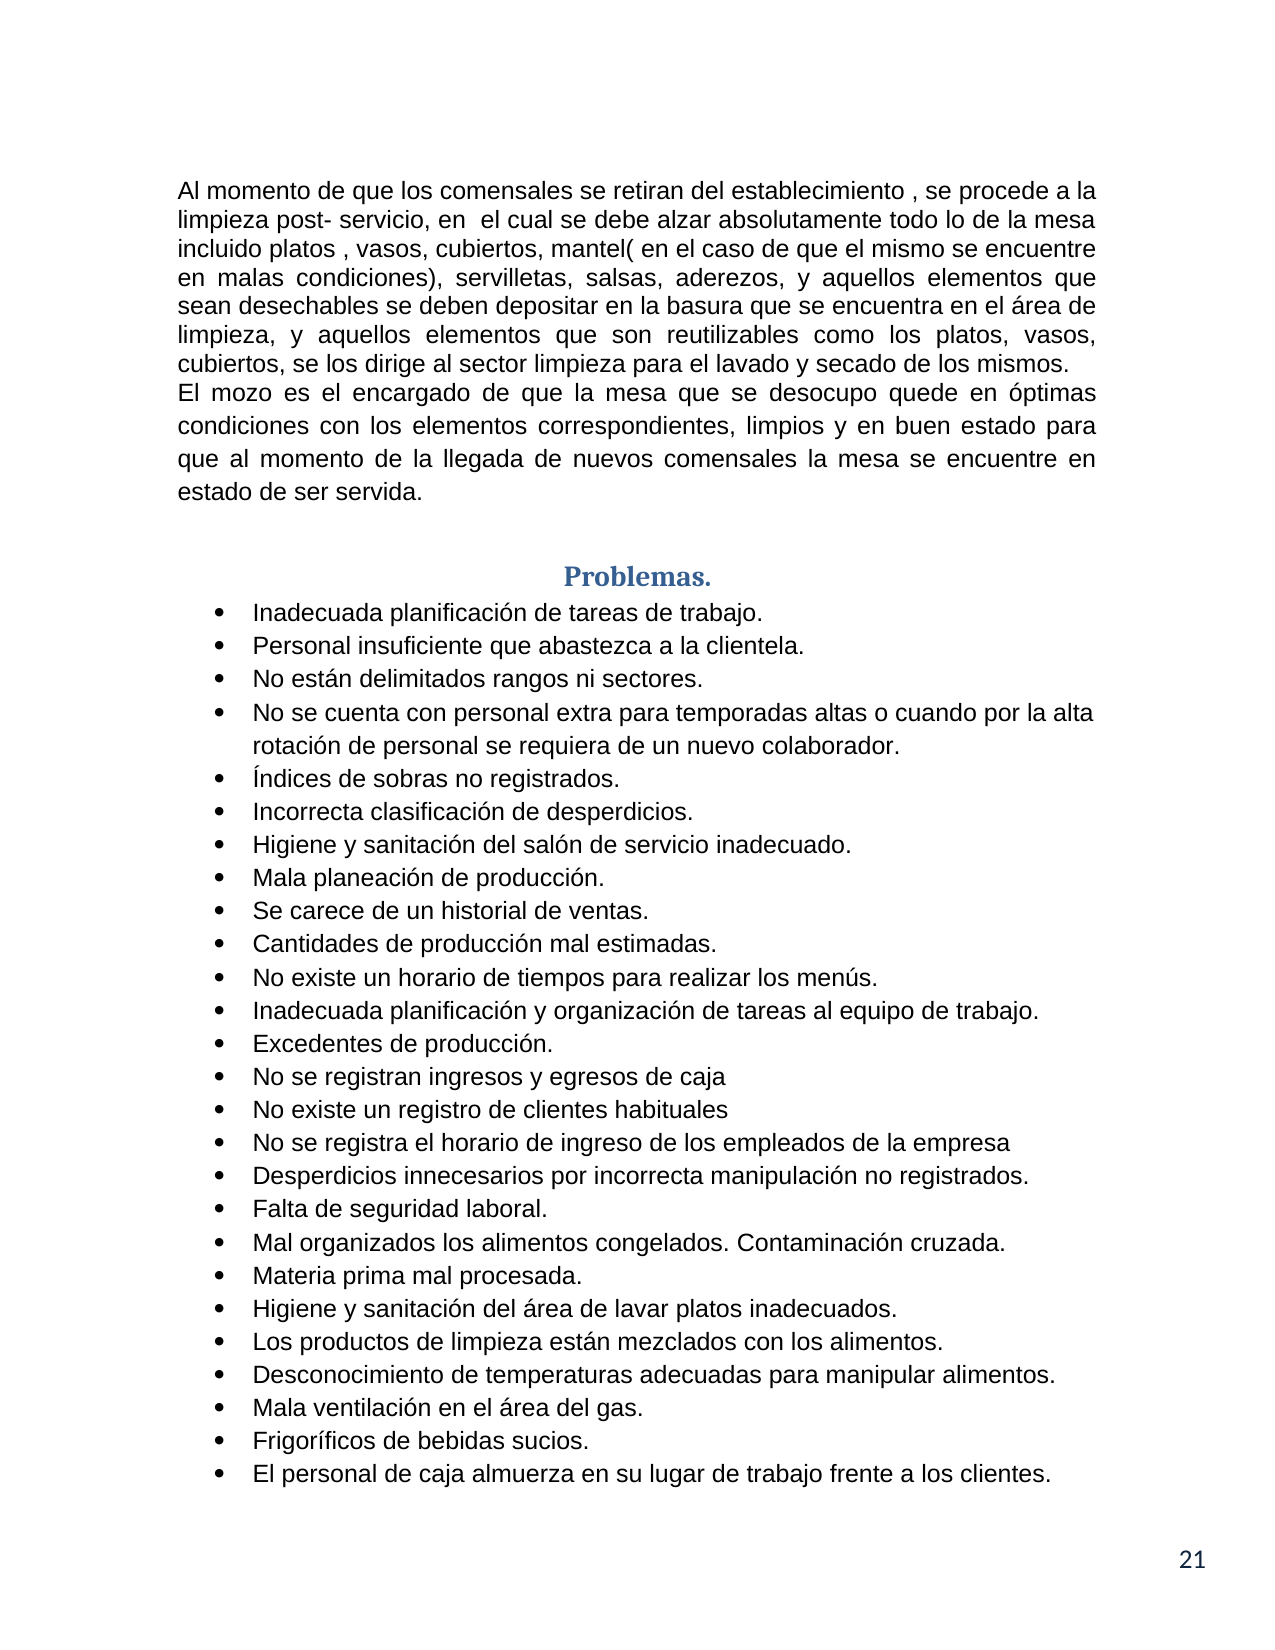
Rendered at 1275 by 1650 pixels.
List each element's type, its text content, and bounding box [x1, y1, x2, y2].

list Desconocimiento de temperaturas adecuadas para manipular alimentos. [215, 1360, 1098, 1389]
list No se registra el horario de ingreso de los empleados de la empresa [215, 1128, 1098, 1157]
list Índices de sobras no registrados. [215, 764, 1098, 793]
list Falta de seguridad laboral. [215, 1194, 1098, 1223]
subtitle Problemas. [177, 560, 1098, 593]
list Inadecuada planificación y organización de tareas al equipo de trabajo. [215, 996, 1098, 1024]
text Al momento de que los comensales se retiran del establecimiento , se procede a la limpieza post- servicio, en el cual se debe alzar absolutamente todo lo de la mesa incluido platos , vasos, cubiertos, mantel( en el caso de que el mismo se encuentre en malas condiciones), servilletas, salsas, aderezos, y aquellos elementos que sean desechables se deben depositar en la basura que se encuentra en el área de limpieza, y aquellos elementos que son reutilizables como los platos, vasos, cubiertos, se los dirige al sector limpieza para el lavado y secado de los mismos. [177, 176, 1098, 378]
list No se registran ingresos y egresos de caja [215, 1062, 1098, 1091]
list Desperdicios innecesarios por incorrecta manipulación no registrados. [215, 1161, 1098, 1190]
list Personal insuficiente que abastezca a la clientela. [215, 631, 1098, 660]
list Mal organizados los alimentos congelados. Contaminación cruzada. [215, 1227, 1098, 1256]
list No existe un registro de clientes habituales [215, 1095, 1098, 1124]
list Cantidades de producción mal estimadas. [215, 929, 1098, 958]
list Inadecuada planificación de tareas de trabajo. [215, 598, 1098, 627]
text El mozo es el encargado de que la mesa que se desocupo quede en óptimas condiciones con los elementos correspondientes, limpios y en buen estado para que al momento de la llegada de nuevos comensales la mesa se encuentre en estado de ser servida. [177, 378, 1098, 505]
list Se carece de un historial de ventas. [215, 896, 1098, 925]
list No se cuenta con personal extra para temporadas altas o cuando por la alta [215, 698, 1098, 726]
list Incorrecta clasificación de desperdicios. [215, 797, 1098, 826]
list Excedentes de producción. [215, 1029, 1098, 1058]
list Mala ventilación en el área del gas. [215, 1393, 1098, 1422]
list rotación de personal se requiera de un nuevo colaborador. [252, 731, 1098, 759]
list Los productos de limpieza están mezclados con los alimentos. [215, 1327, 1098, 1356]
list El personal de caja almuerza en su lugar de trabajo frente a los clientes. [215, 1459, 1098, 1488]
list Higiene y sanitación del área de lavar platos inadecuados. [215, 1294, 1098, 1323]
list Frigoríficos de bebidas sucios. [215, 1426, 1098, 1455]
list Higiene y sanitación del salón de servicio inadecuado. [215, 830, 1098, 859]
list Mala planeación de producción. [215, 863, 1098, 892]
list No existe un horario de tiempos para realizar los menús. [215, 962, 1098, 991]
list Materia prima mal procesada. [215, 1261, 1098, 1289]
list No están delimitados rangos ni sectores. [215, 664, 1098, 693]
